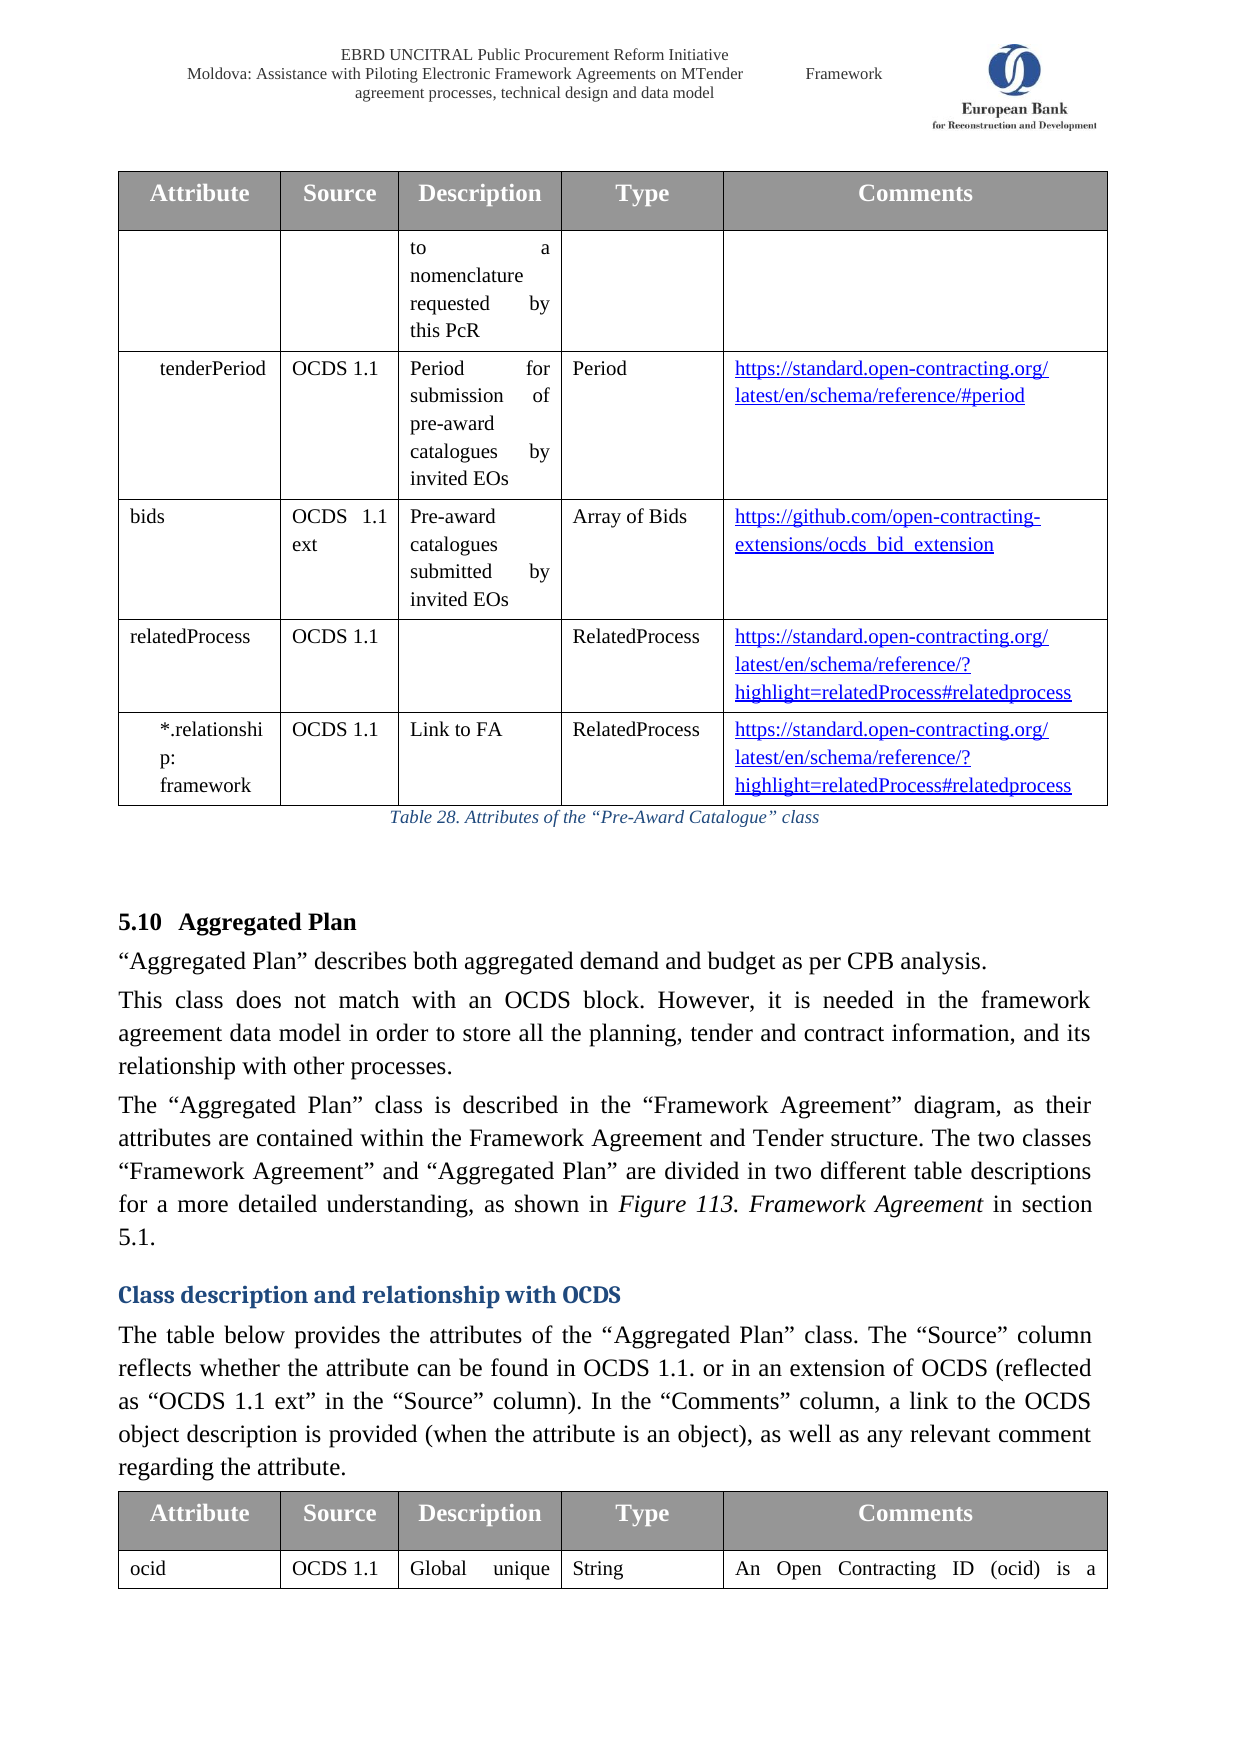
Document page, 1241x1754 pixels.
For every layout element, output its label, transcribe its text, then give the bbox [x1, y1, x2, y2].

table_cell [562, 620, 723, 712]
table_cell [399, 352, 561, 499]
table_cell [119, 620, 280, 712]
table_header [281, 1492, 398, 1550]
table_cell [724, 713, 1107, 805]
text This class does not match with an OCDS block. However, it is needed in the framework agreement data model in order to store all the planning, tender and contract information, and its relationship with other processes. [118, 985, 1092, 1080]
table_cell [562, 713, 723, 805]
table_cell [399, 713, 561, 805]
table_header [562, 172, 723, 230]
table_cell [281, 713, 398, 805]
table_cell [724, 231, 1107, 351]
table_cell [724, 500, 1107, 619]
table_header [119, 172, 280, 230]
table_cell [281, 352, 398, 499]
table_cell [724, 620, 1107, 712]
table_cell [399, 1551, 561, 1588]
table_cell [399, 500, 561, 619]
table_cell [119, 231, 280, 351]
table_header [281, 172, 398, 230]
subtitle Aggregated Plan [118, 907, 1092, 935]
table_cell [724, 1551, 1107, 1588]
picture [932, 44, 1097, 131]
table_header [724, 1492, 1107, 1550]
text The table below provides the attributes of the “Aggregated Plan” class. The “Source” column reflects whether the attribute can be found in OCDS 1.1. or in an extension of OCDS (reflected as “OCDS 1.1 ext” in the “Source” column). In the “Comments” column, a link to the OCDS object description is provided (when the attribute is an object), as well as any relevant comment regarding the attribute. [118, 1320, 1092, 1481]
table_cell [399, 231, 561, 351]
text Table 28. Attributes of the “Pre-Award Catalogue” class [118, 806, 1092, 828]
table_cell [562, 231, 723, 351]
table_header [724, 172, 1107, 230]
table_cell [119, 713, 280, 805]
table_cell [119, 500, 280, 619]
title Class description and relationship with OCDS [118, 1281, 1092, 1309]
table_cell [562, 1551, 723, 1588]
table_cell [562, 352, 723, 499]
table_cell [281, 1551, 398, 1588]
text “Aggregated Plan” describes both aggregated demand and budget as per CPB analysis. [118, 946, 1092, 974]
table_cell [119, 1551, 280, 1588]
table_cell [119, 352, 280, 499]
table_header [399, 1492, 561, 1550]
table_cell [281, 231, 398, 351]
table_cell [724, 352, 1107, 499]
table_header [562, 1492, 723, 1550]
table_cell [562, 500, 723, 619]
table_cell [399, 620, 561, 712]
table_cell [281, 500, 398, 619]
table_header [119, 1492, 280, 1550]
text The “Aggregated Plan” class is described in the “Framework Agreement” diagram, as their attributes are contained within the Framework Agreement and Tender structure. The two classes “Framework Agreement” and “Aggregated Plan” are divided in two different table descriptions for a more detailed understanding, as shown in Figure 113. Framework Agreement in section 5.1. [118, 1090, 1092, 1251]
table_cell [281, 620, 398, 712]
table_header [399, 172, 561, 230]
